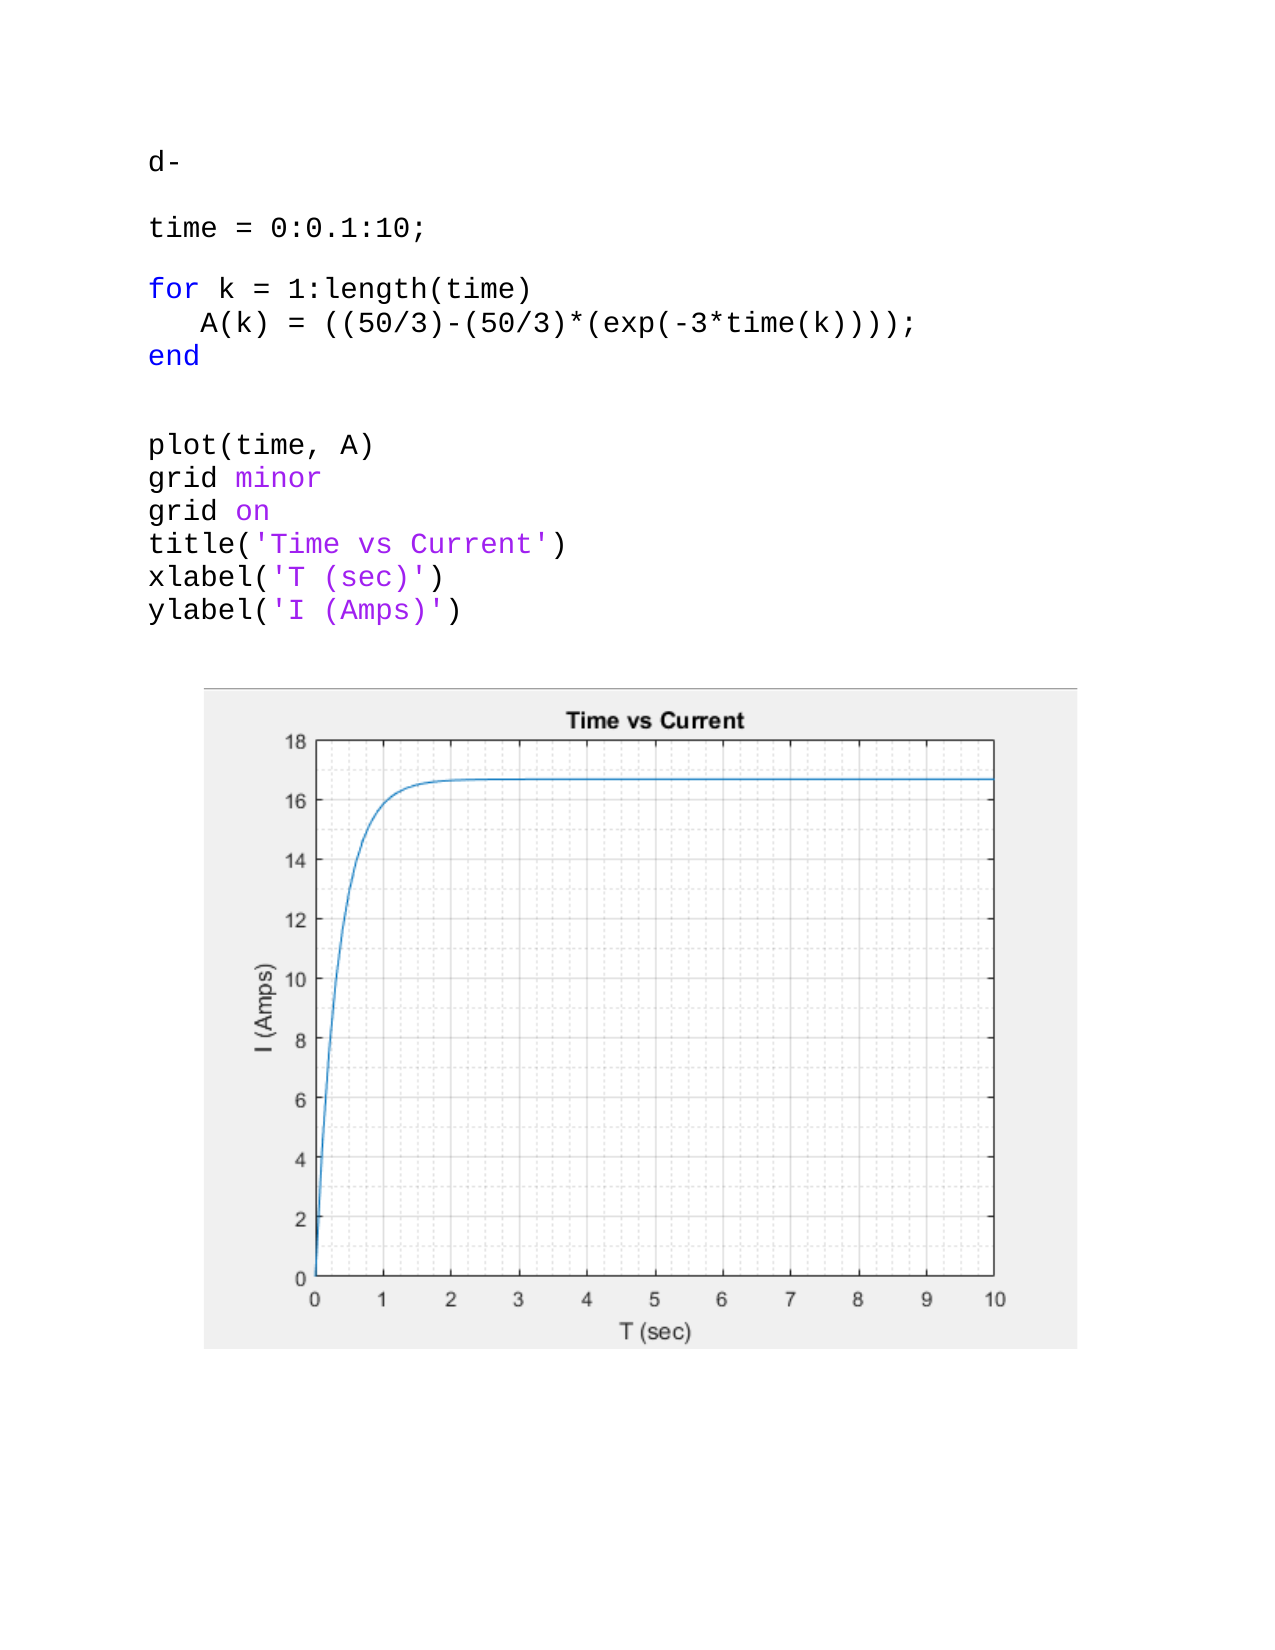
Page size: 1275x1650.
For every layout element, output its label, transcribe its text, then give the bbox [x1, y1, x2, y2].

text plot(time, A) [148, 430, 1127, 463]
text for k = 1:length(time) [148, 275, 1127, 308]
text xlabel('T (sec)') [148, 562, 1127, 595]
text grid minor [148, 463, 1127, 496]
picture [203, 688, 1078, 1349]
text time = 0:0.1:10; [148, 214, 1127, 247]
text ylabel('I (Amps)') [148, 595, 1127, 628]
text d- [148, 148, 1127, 181]
text title('Time vs Current') [148, 529, 1127, 562]
text end [148, 341, 1127, 374]
text A(k) = ((50/3)-(50/3)*(exp(-3*time(k)))); [148, 308, 1127, 341]
text grid on [148, 496, 1127, 529]
